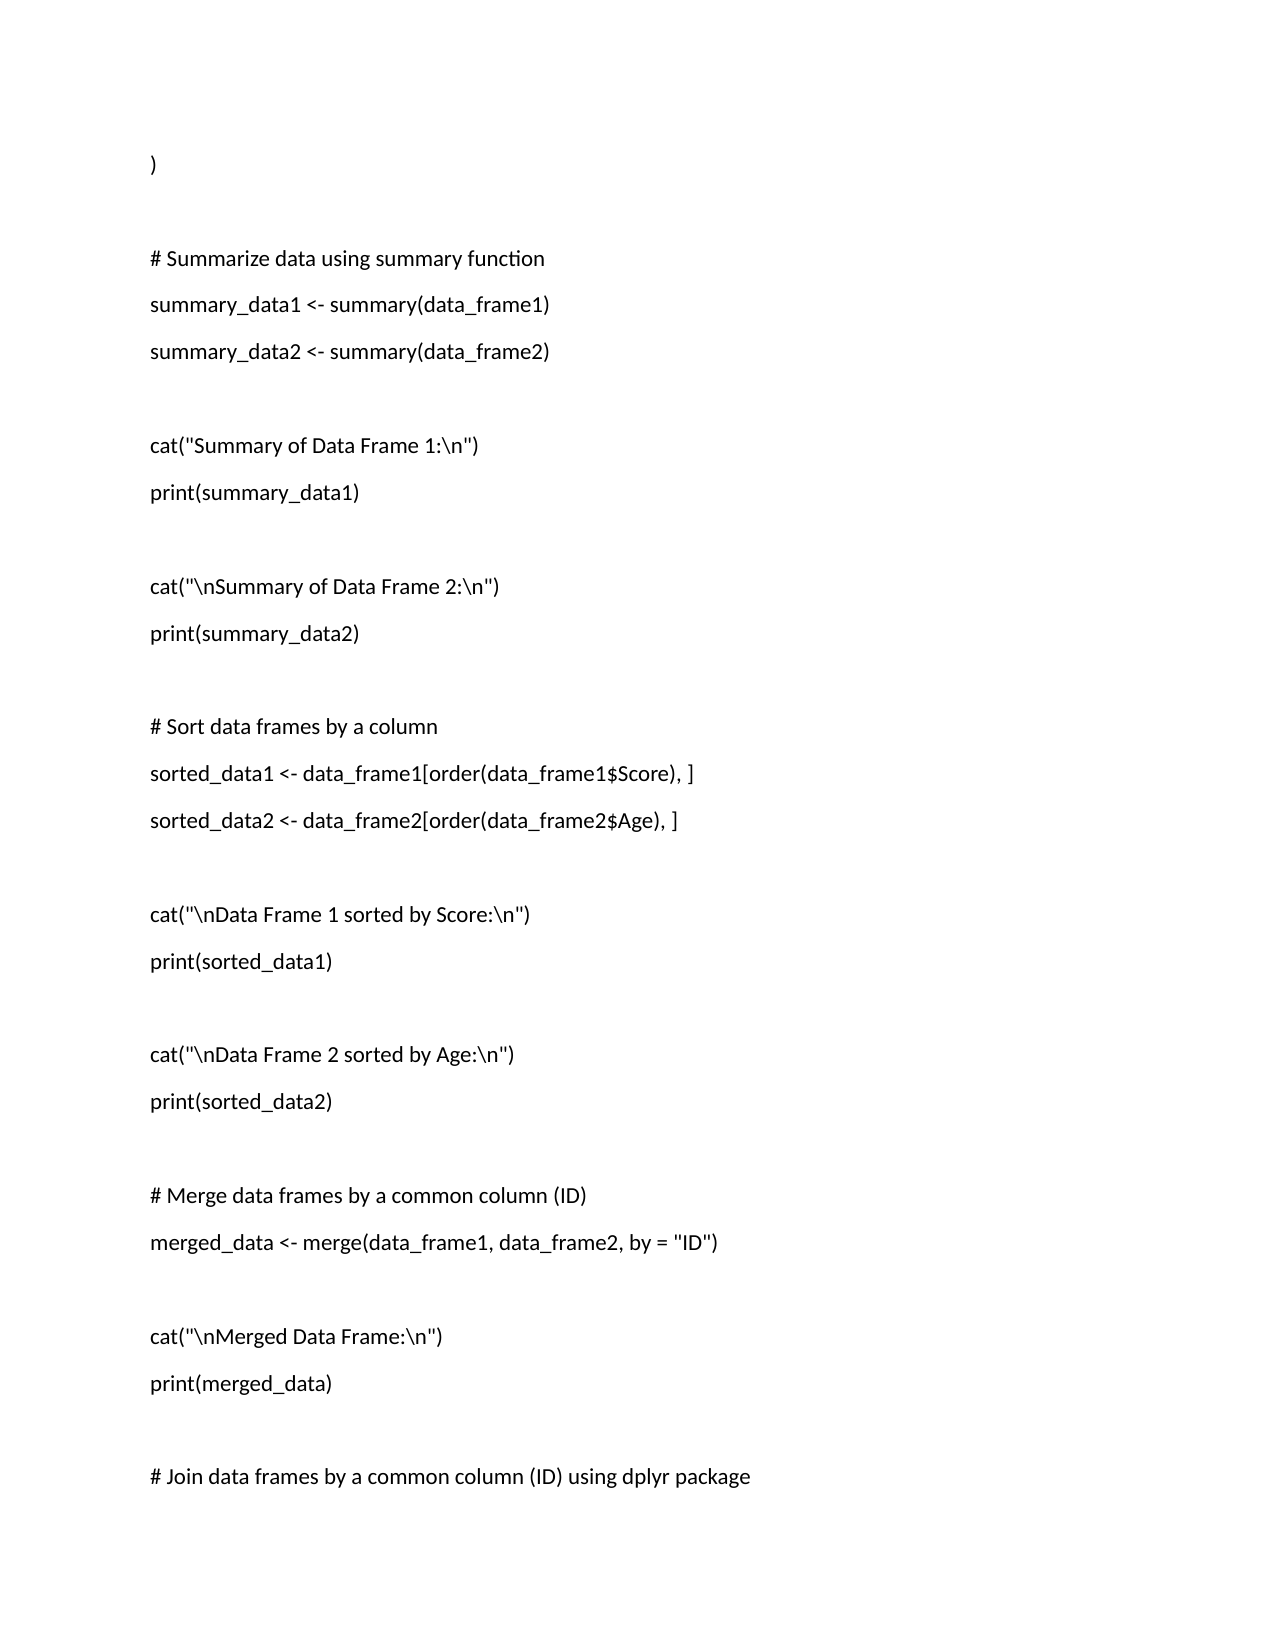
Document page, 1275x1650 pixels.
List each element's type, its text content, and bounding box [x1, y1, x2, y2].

text summary_data2 <- summary(data_frame2) [150, 337, 1125, 366]
text cat("\nSummary of Data Frame 2:\n") [150, 572, 1125, 600]
text cat("\nMerged Data Frame:\n") [150, 1322, 1125, 1350]
text print(sorted_data2) [150, 1087, 1125, 1116]
text print(merged_data) [150, 1369, 1125, 1397]
text print(sorted_data1) [150, 947, 1125, 975]
text print(summary_data1) [150, 478, 1125, 506]
text cat("Summary of Data Frame 1:\n") [150, 431, 1125, 459]
text # Summarize data using summary function [150, 244, 1125, 272]
text sorted_data1 <- data_frame1[order(data_frame1$Score), ] [150, 759, 1125, 787]
text sorted_data2 <- data_frame2[order(data_frame2$Age), ] [150, 806, 1125, 834]
text summary_data1 <- summary(data_frame1) [150, 291, 1125, 319]
text # Merge data frames by a common column (ID) [150, 1181, 1125, 1209]
text # Join data frames by a common column (ID) using dplyr package [150, 1462, 1125, 1491]
text ) [150, 150, 1125, 178]
text cat("\nData Frame 2 sorted by Age:\n") [150, 1041, 1125, 1069]
text # Sort data frames by a column [150, 712, 1125, 741]
text cat("\nData Frame 1 sorted by Score:\n") [150, 900, 1125, 928]
text print(summary_data2) [150, 619, 1125, 647]
text merged_data <- merge(data_frame1, data_frame2, by = "ID") [150, 1228, 1125, 1256]
